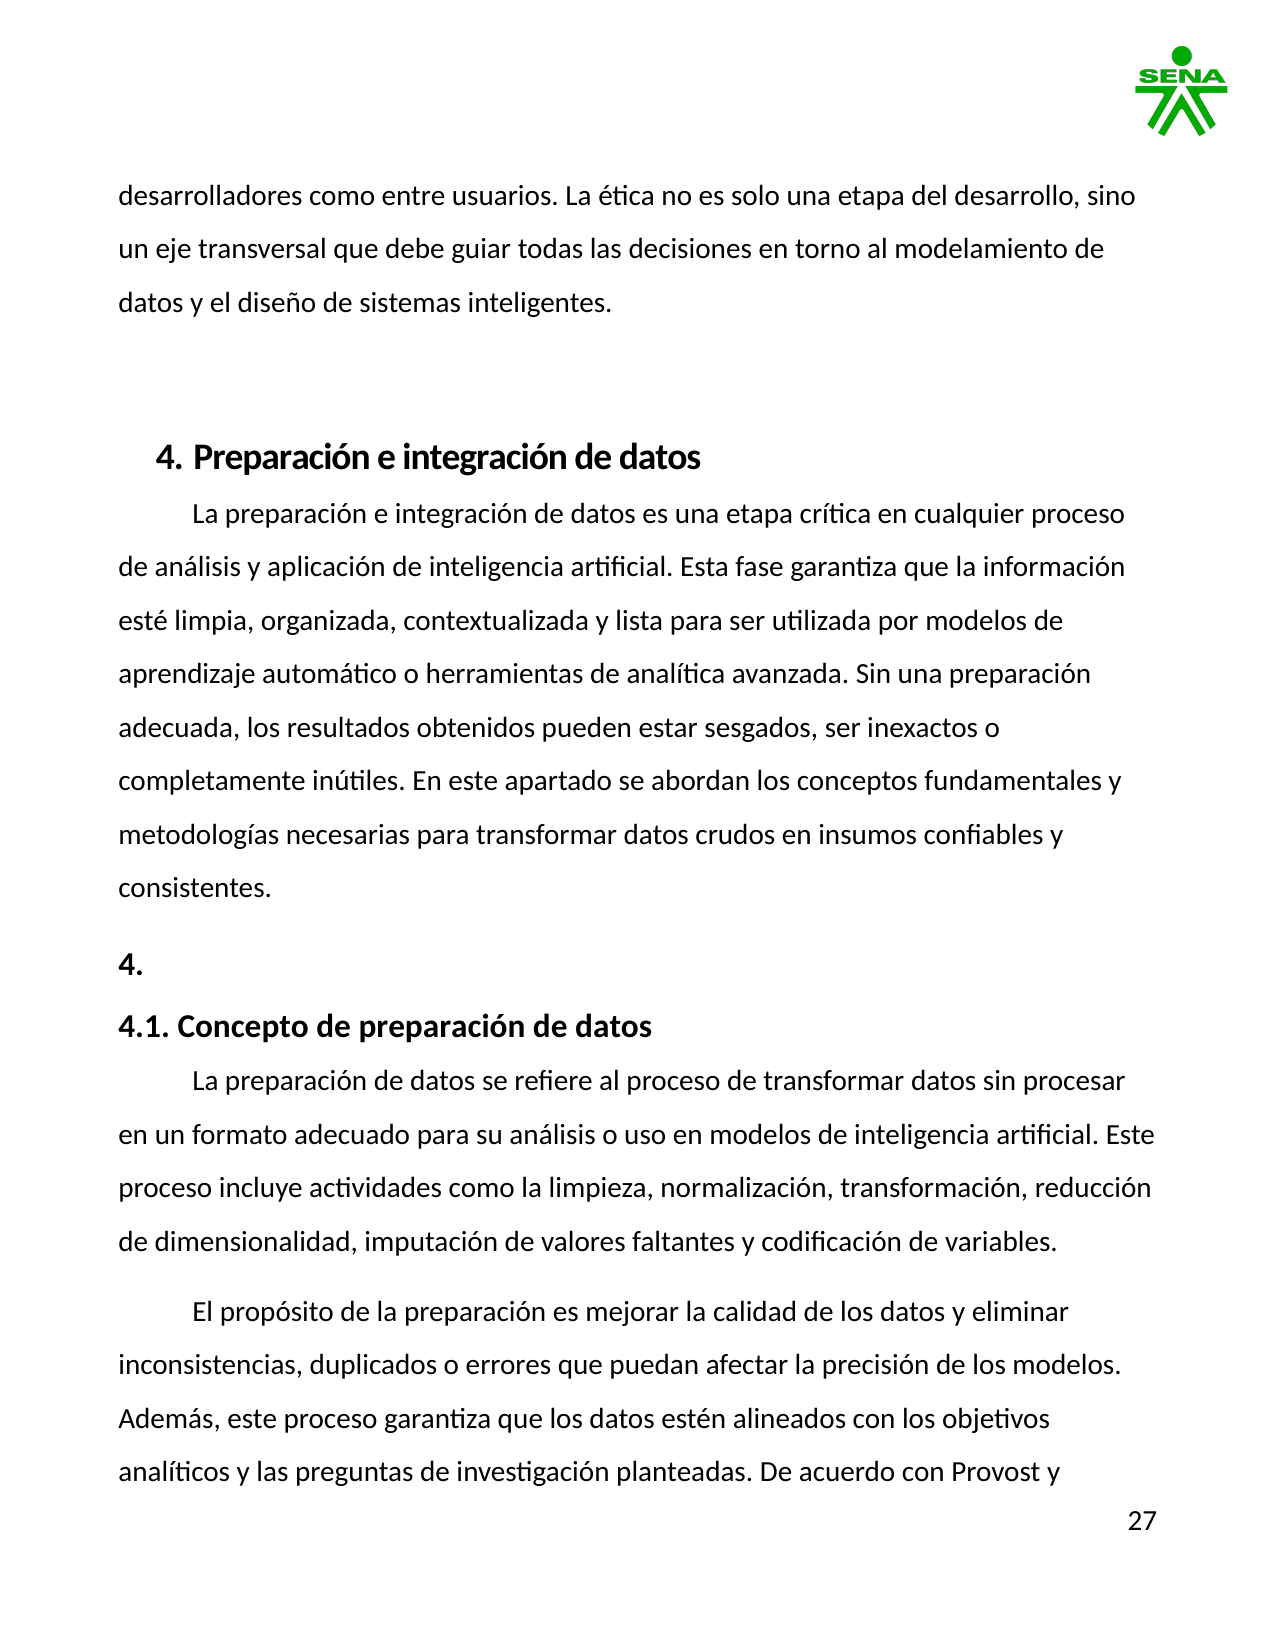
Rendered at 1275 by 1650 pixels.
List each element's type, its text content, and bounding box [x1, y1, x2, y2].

picture [1135, 46, 1228, 136]
text La preparación e integración de datos es una etapa crítica en cualquier proceso de análisis y aplicación de inteligencia artificial. Esta fase garantiza que la información esté limpia, organizada, contextualizada y lista para ser utilizada por modelos de aprendizaje automático o herramientas de analítica avanzada. Sin una preparación adecuada, los resultados obtenidos pueden estar sesgados, ser inexactos o completamente inútiles. En este apartado se abordan los conceptos fundamentales y metodologías necesarias para transformar datos crudos en insumos confiables y consistentes. [118, 495, 1157, 905]
subtitle Preparación e integración de datos [156, 433, 1157, 478]
text La preparación de datos se refiere al proceso de transformar datos sin procesar en un formato adecuado para su análisis o uso en modelos de inteligencia artificial. Este proceso incluye actividades como la limpieza, normalización, transformación, reducción de dimensionalidad, imputación de valores faltantes y codificación de variables. [118, 1062, 1157, 1258]
subtitle Concepto de preparación de datos [118, 1005, 1157, 1046]
